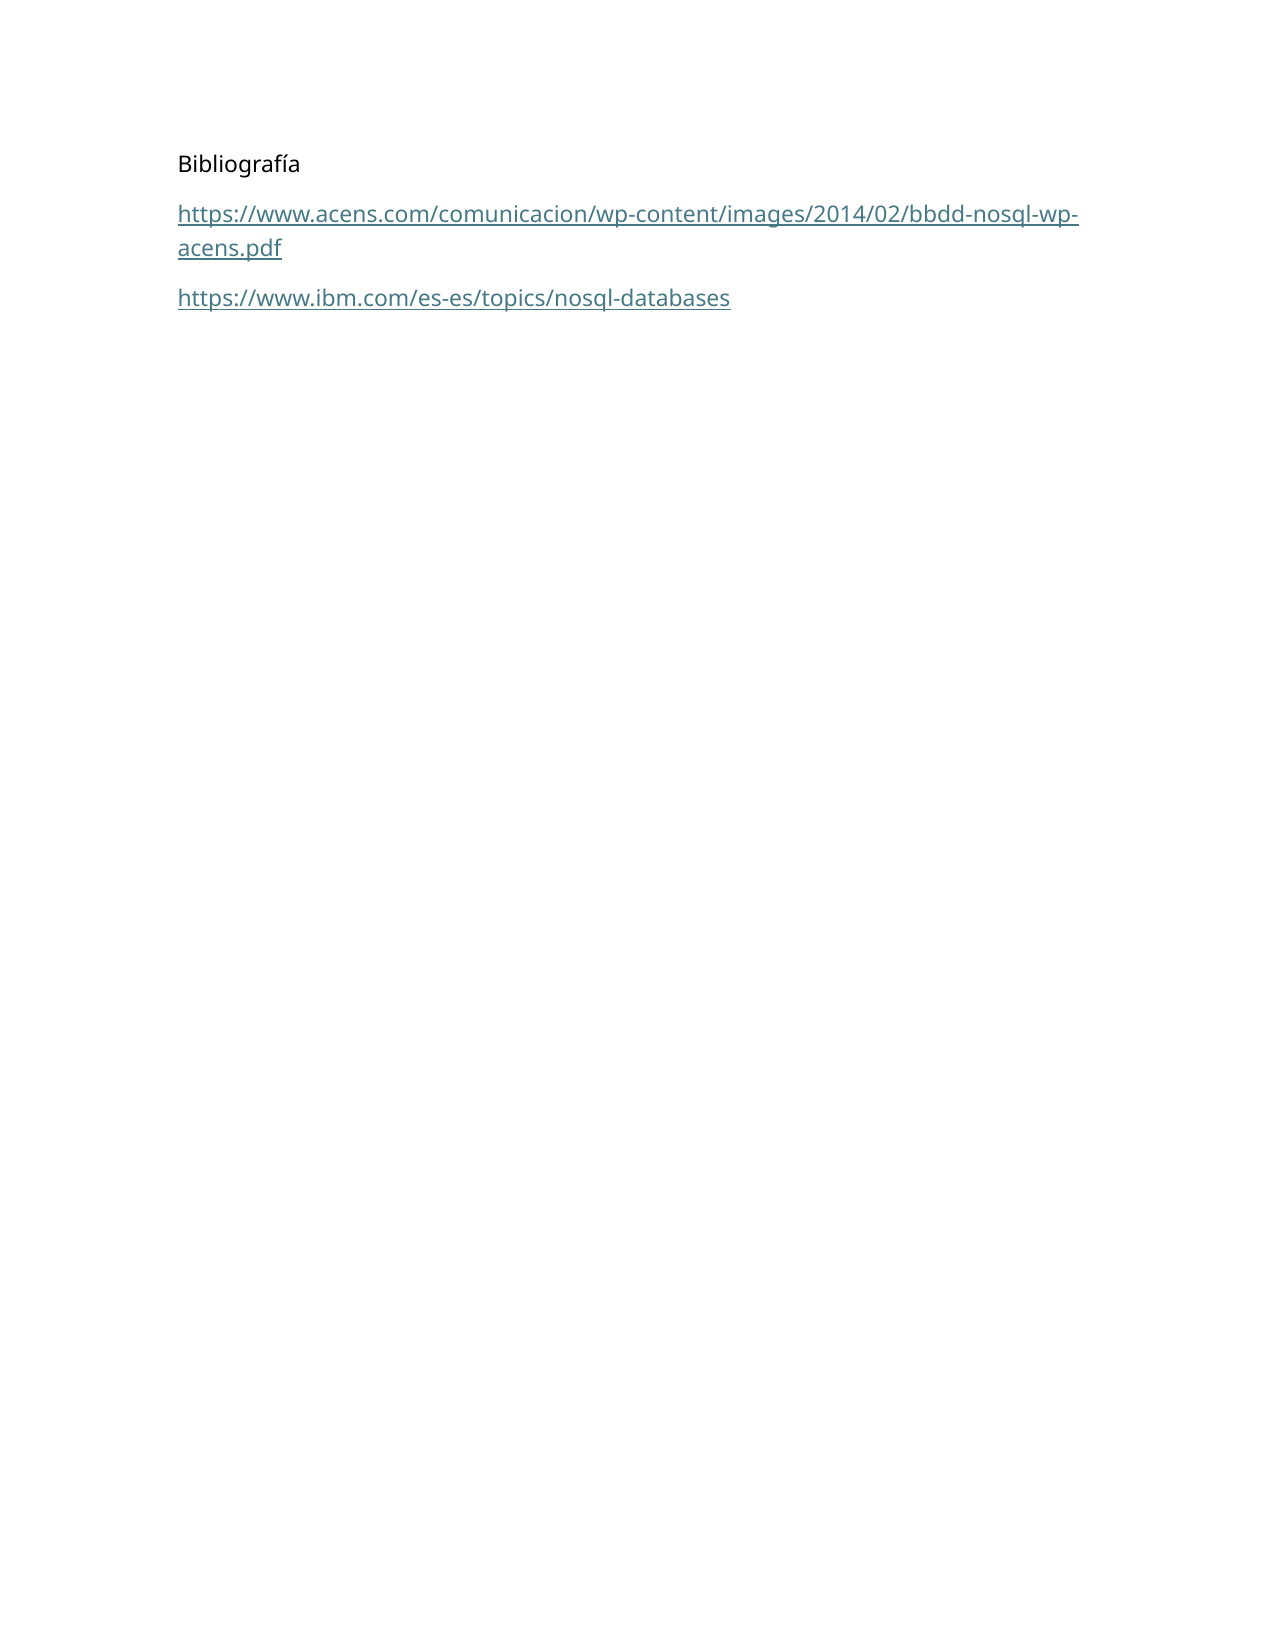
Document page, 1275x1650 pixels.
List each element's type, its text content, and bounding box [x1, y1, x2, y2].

text https://www.ibm.com/es-es/topics/nosql-databases [177, 282, 1098, 313]
text https://www.acens.com/comunicacion/wp-content/images/2014/02/bbdd-nosql-wp-acens.pdf [177, 198, 1098, 263]
text Bibliografía [177, 148, 1098, 179]
